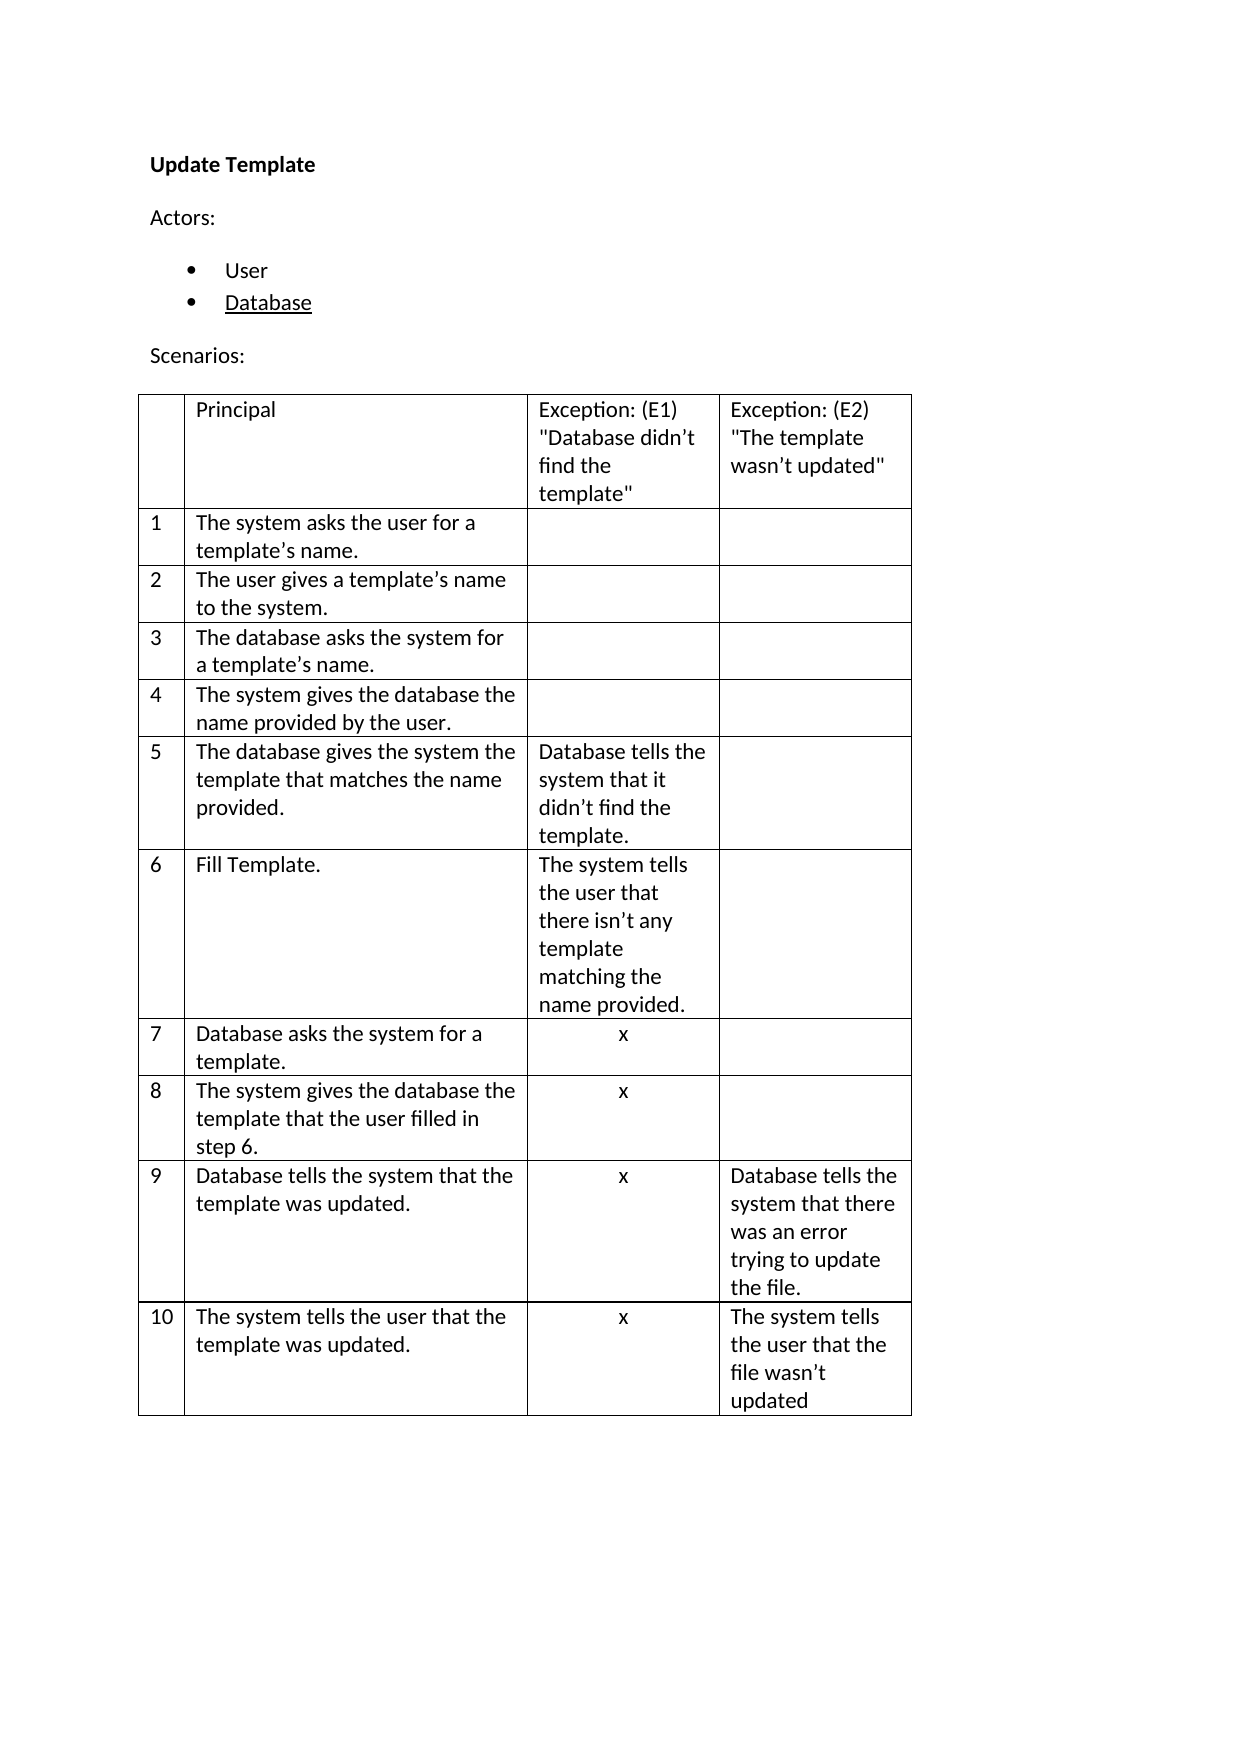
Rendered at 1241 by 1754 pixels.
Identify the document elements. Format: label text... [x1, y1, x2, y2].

table_header [139, 395, 184, 507]
table_cell [720, 850, 911, 1018]
table_cell The system tells the user that there isn’t any template matching the name provided. [528, 850, 719, 1018]
table_cell 8 [139, 1076, 184, 1160]
table_cell [528, 680, 719, 736]
table_header Exception: (E1) "Database didn’t find the template" [528, 395, 719, 507]
table_cell [720, 737, 911, 849]
table_cell [720, 1019, 911, 1075]
table_cell The system gives the database the template that the user filled in step 6. [185, 1076, 527, 1160]
table_cell [528, 623, 719, 679]
table_cell x [528, 1161, 719, 1301]
text Update Template [150, 150, 1090, 178]
table_cell 1 [139, 509, 184, 564]
table_header Exception: (E2) "The template wasn’t updated" [720, 395, 911, 507]
table_cell 7 [139, 1019, 184, 1075]
text Actors: [150, 203, 1090, 231]
text Scenarios: [150, 341, 1090, 369]
table_cell The system asks the user for a template’s name. [185, 509, 527, 564]
list User [187, 256, 1090, 284]
table_cell The system tells the user that the file wasn’t updated [720, 1303, 911, 1414]
table_cell x [528, 1076, 719, 1160]
table_cell 10 [139, 1303, 184, 1414]
table_cell Database tells the system that there was an error trying to update the file. [720, 1161, 911, 1301]
table_cell Database asks the system for a template. [185, 1019, 527, 1075]
table_cell The database asks the system for a template’s name. [185, 623, 527, 679]
table_cell The user gives a template’s name to the system. [185, 566, 527, 622]
table_cell 3 [139, 623, 184, 679]
table_cell Database tells the system that the template was updated. [185, 1161, 527, 1301]
table_cell The database gives the system the template that matches the name provided. [185, 737, 527, 849]
table_cell 2 [139, 566, 184, 622]
table_cell [528, 509, 719, 564]
table_cell 6 [139, 850, 184, 1018]
table_cell 9 [139, 1161, 184, 1301]
table_cell [720, 680, 911, 736]
table_cell 4 [139, 680, 184, 736]
table_cell [720, 509, 911, 564]
list Database [187, 288, 1090, 316]
table_cell [720, 566, 911, 622]
table_cell x [528, 1019, 719, 1075]
table_header Principal [185, 395, 527, 507]
table_cell 5 [139, 737, 184, 849]
table_cell x [528, 1303, 719, 1414]
table_cell Database tells the system that it didn’t find the template. [528, 737, 719, 849]
table_cell The system tells the user that the template was updated. [185, 1303, 527, 1414]
table_cell [720, 1076, 911, 1160]
table_cell The system gives the database the name provided by the user. [185, 680, 527, 736]
table_cell [528, 566, 719, 622]
table_cell Fill Template. [185, 850, 527, 1018]
table_cell [720, 623, 911, 679]
